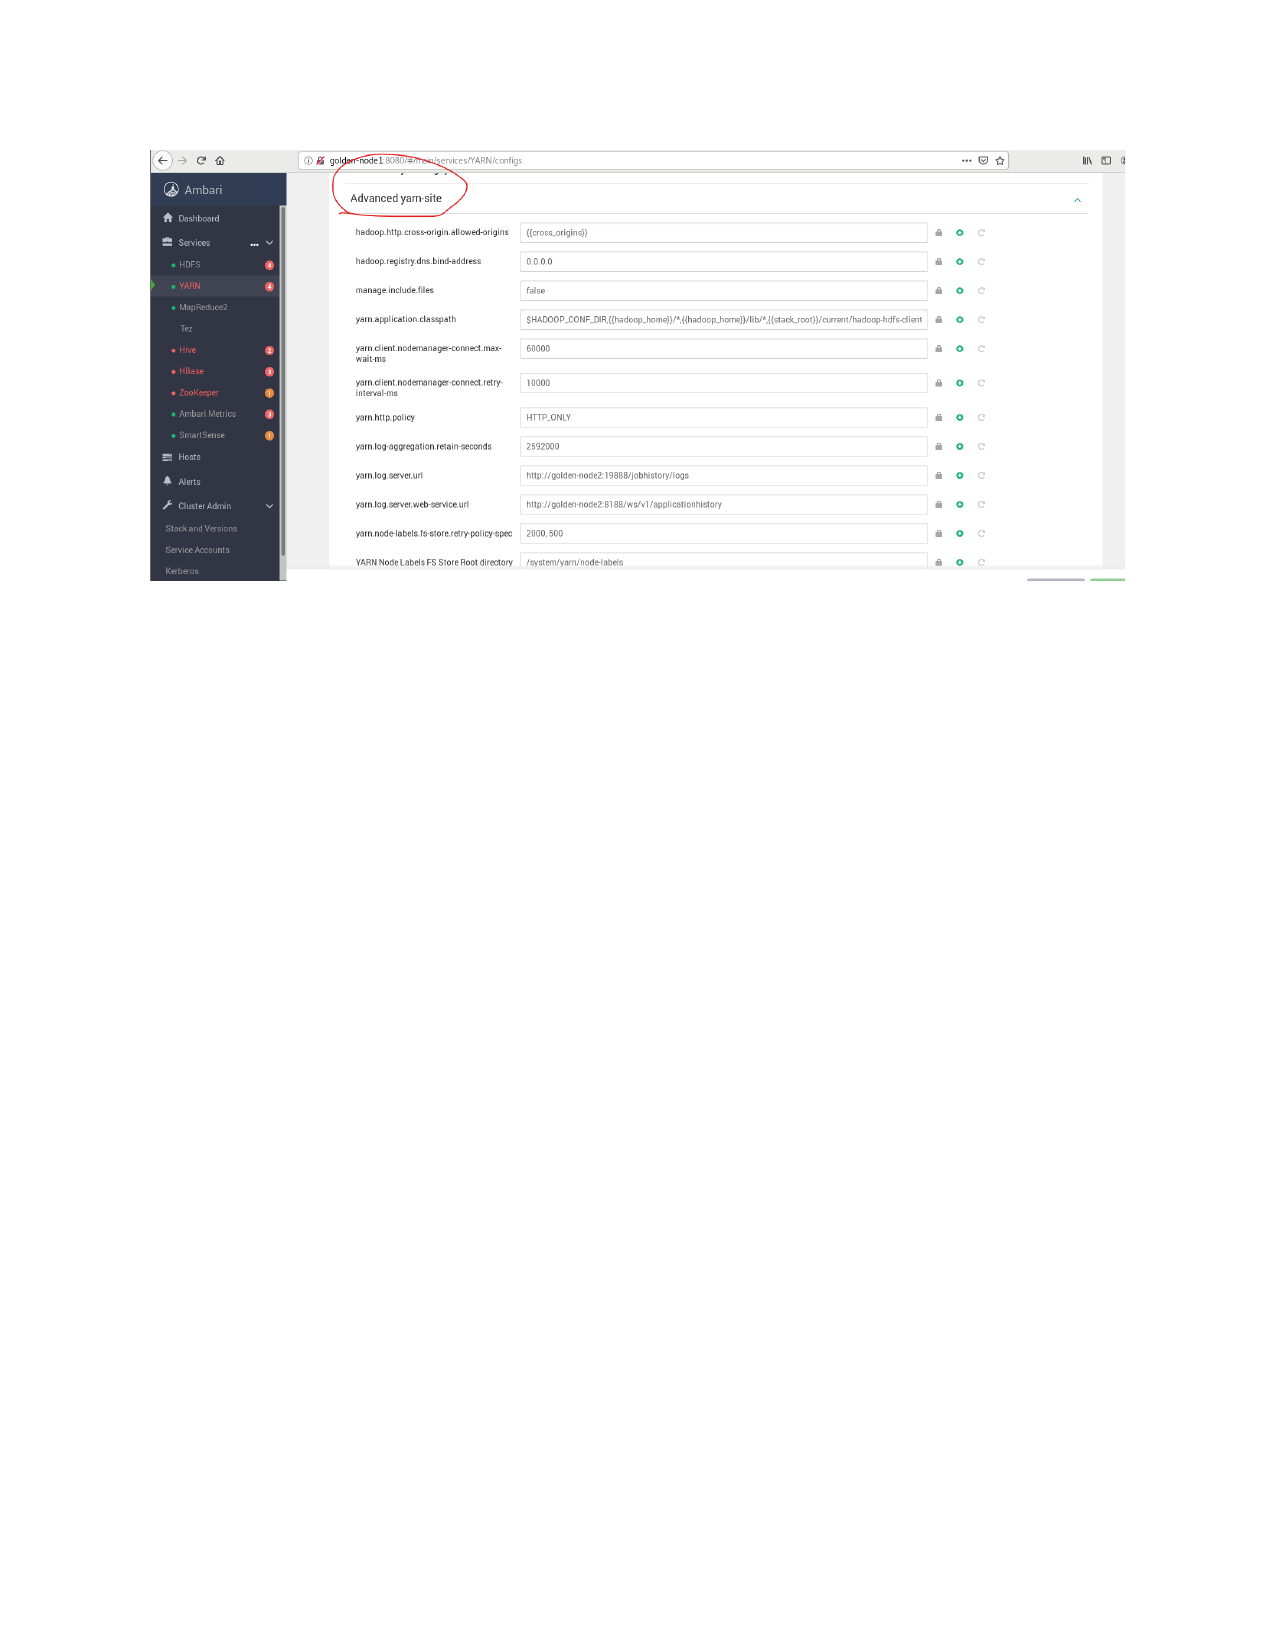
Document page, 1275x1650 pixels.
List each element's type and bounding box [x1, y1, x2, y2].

picture [150, 150, 1125, 581]
